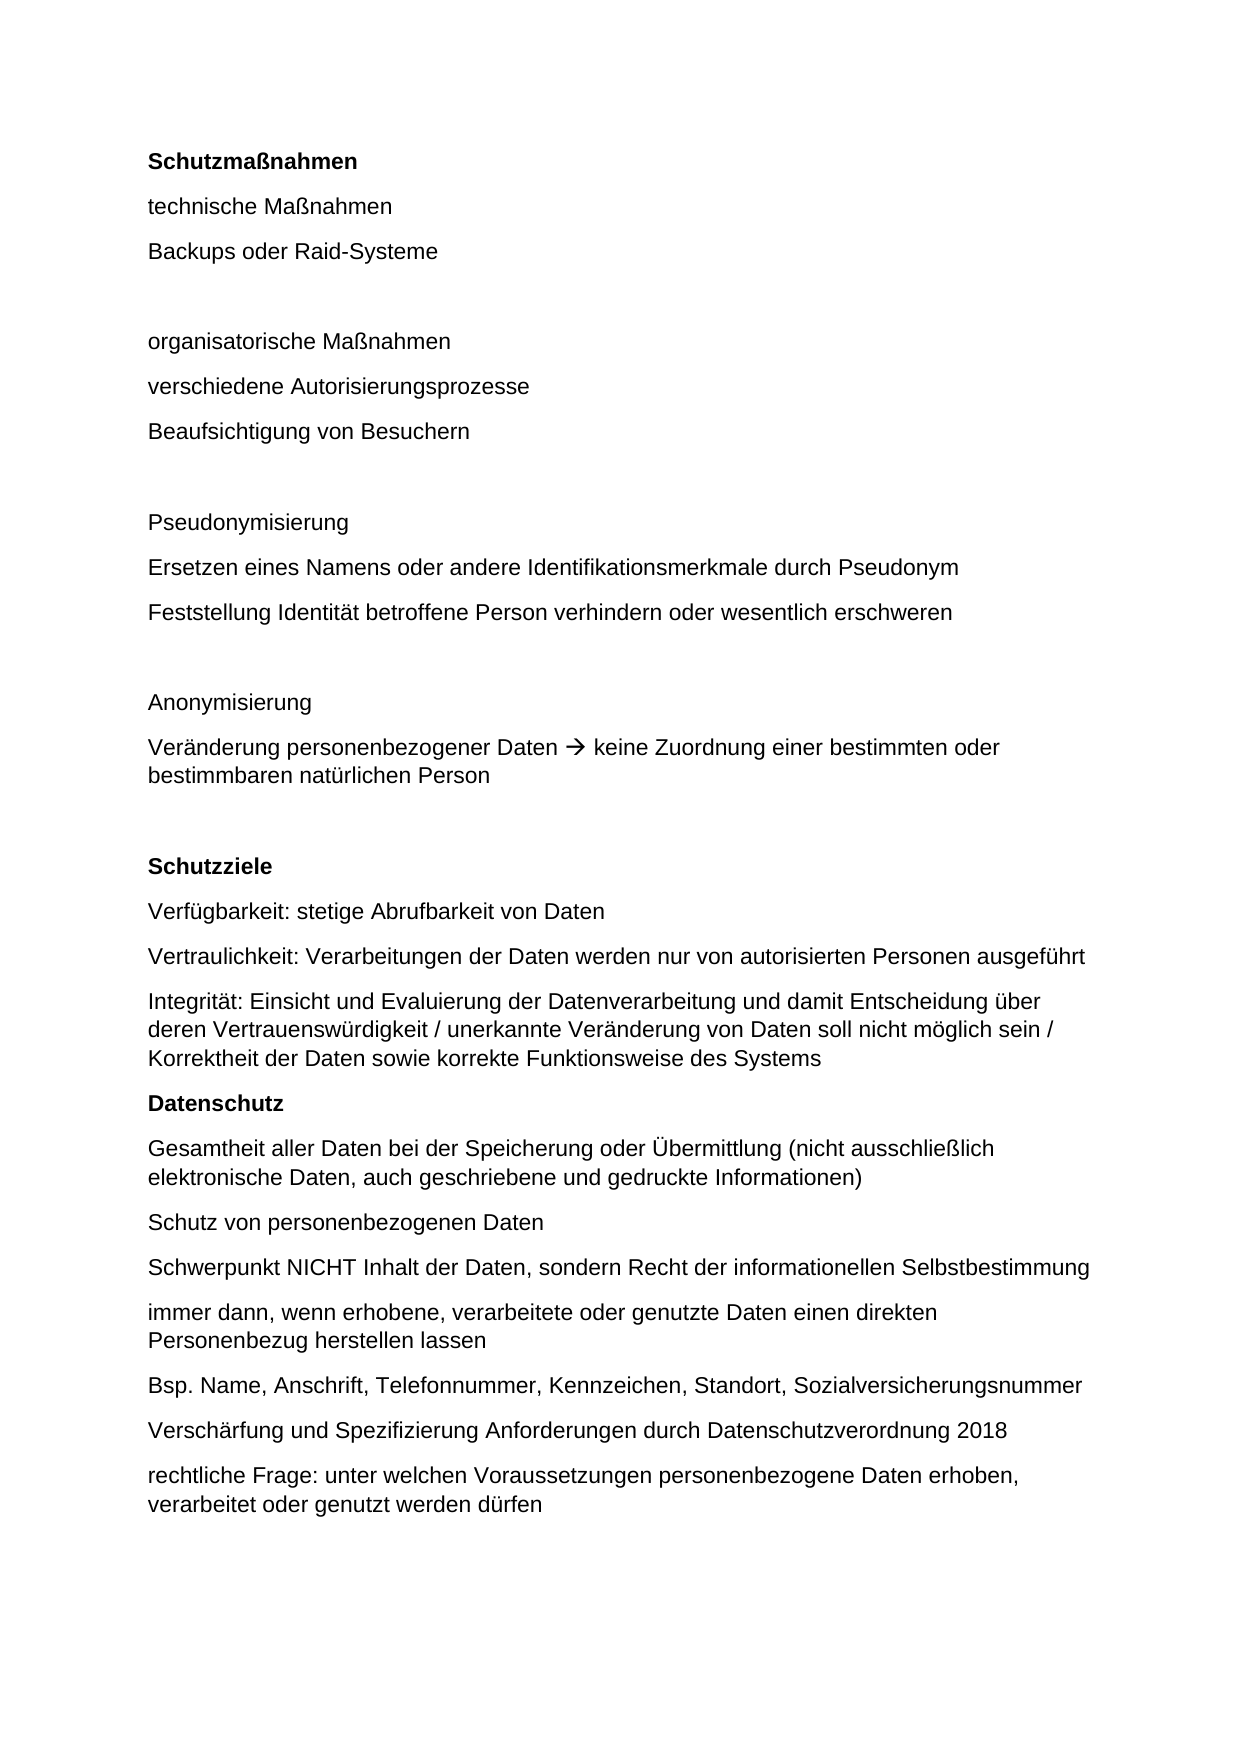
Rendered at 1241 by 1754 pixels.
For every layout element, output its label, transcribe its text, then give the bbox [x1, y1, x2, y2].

text Backups oder Raid-Systeme [148, 238, 1093, 264]
text Veränderung personenbezogener Daten keine Zuordnung einer bestimmten oder bestimmbaren natürlichen Person [148, 734, 1093, 789]
text verschiedene Autorisierungsprozesse [148, 373, 1093, 399]
text Schutzziele [148, 853, 1093, 879]
text Schwerpunkt NICHT Inhalt der Daten, sondern Recht der informationellen Selbstbestimmung [148, 1254, 1093, 1280]
text Ersetzen eines Namens oder andere Identifikationsmerkmale durch Pseudonym [148, 553, 1093, 580]
text Schutzmaßnahmen [148, 148, 1093, 174]
text Feststellung Identität betroffene Person verhindern oder wesentlich erschweren [148, 599, 1093, 625]
text Pseudonymisierung [148, 508, 1093, 535]
text Vertraulichkeit: Verarbeitungen der Daten werden nur von autorisierten Personen ausgeführt [148, 943, 1093, 969]
text immer dann, wenn erhobene, verarbeitete oder genutzte Daten einen direkten Personenbezug herstellen lassen [148, 1299, 1093, 1353]
text Gesamtheit aller Daten bei der Speicherung oder Übermittlung (nicht ausschließlich elektronische Daten, auch geschriebene und gedruckte Informationen) [148, 1135, 1093, 1190]
text technische Maßnahmen [148, 193, 1093, 219]
text Anonymisierung [148, 689, 1093, 715]
text Schutz von personenbezogenen Daten [148, 1208, 1093, 1235]
text Datenschutz [148, 1090, 1093, 1116]
text organisatorische Maßnahmen [148, 328, 1093, 354]
text Beaufsichtigung von Besuchern [148, 418, 1093, 444]
text Verfügbarkeit: stetige Abrufbarkeit von Daten [148, 898, 1093, 924]
text rechtliche Frage: unter welchen Voraussetzungen personenbezogene Daten erhoben, verarbeitet oder genutzt werden dürfen [148, 1462, 1093, 1517]
text Bsp. Name, Anschrift, Telefonnummer, Kennzeichen, Standort, Sozialversicherungsnummer [148, 1372, 1093, 1399]
text Integrität: Einsicht und Evaluierung der Datenverarbeitung und damit Entscheidung über deren Vertrauenswürdigkeit / unerkannte Veränderung von Daten soll nicht möglich sein / Korrektheit der Daten sowie korrekte Funktionsweise des Systems [148, 988, 1093, 1071]
text Verschärfung und Spezifizierung Anforderungen durch Datenschutzverordnung 2018 [148, 1417, 1093, 1444]
